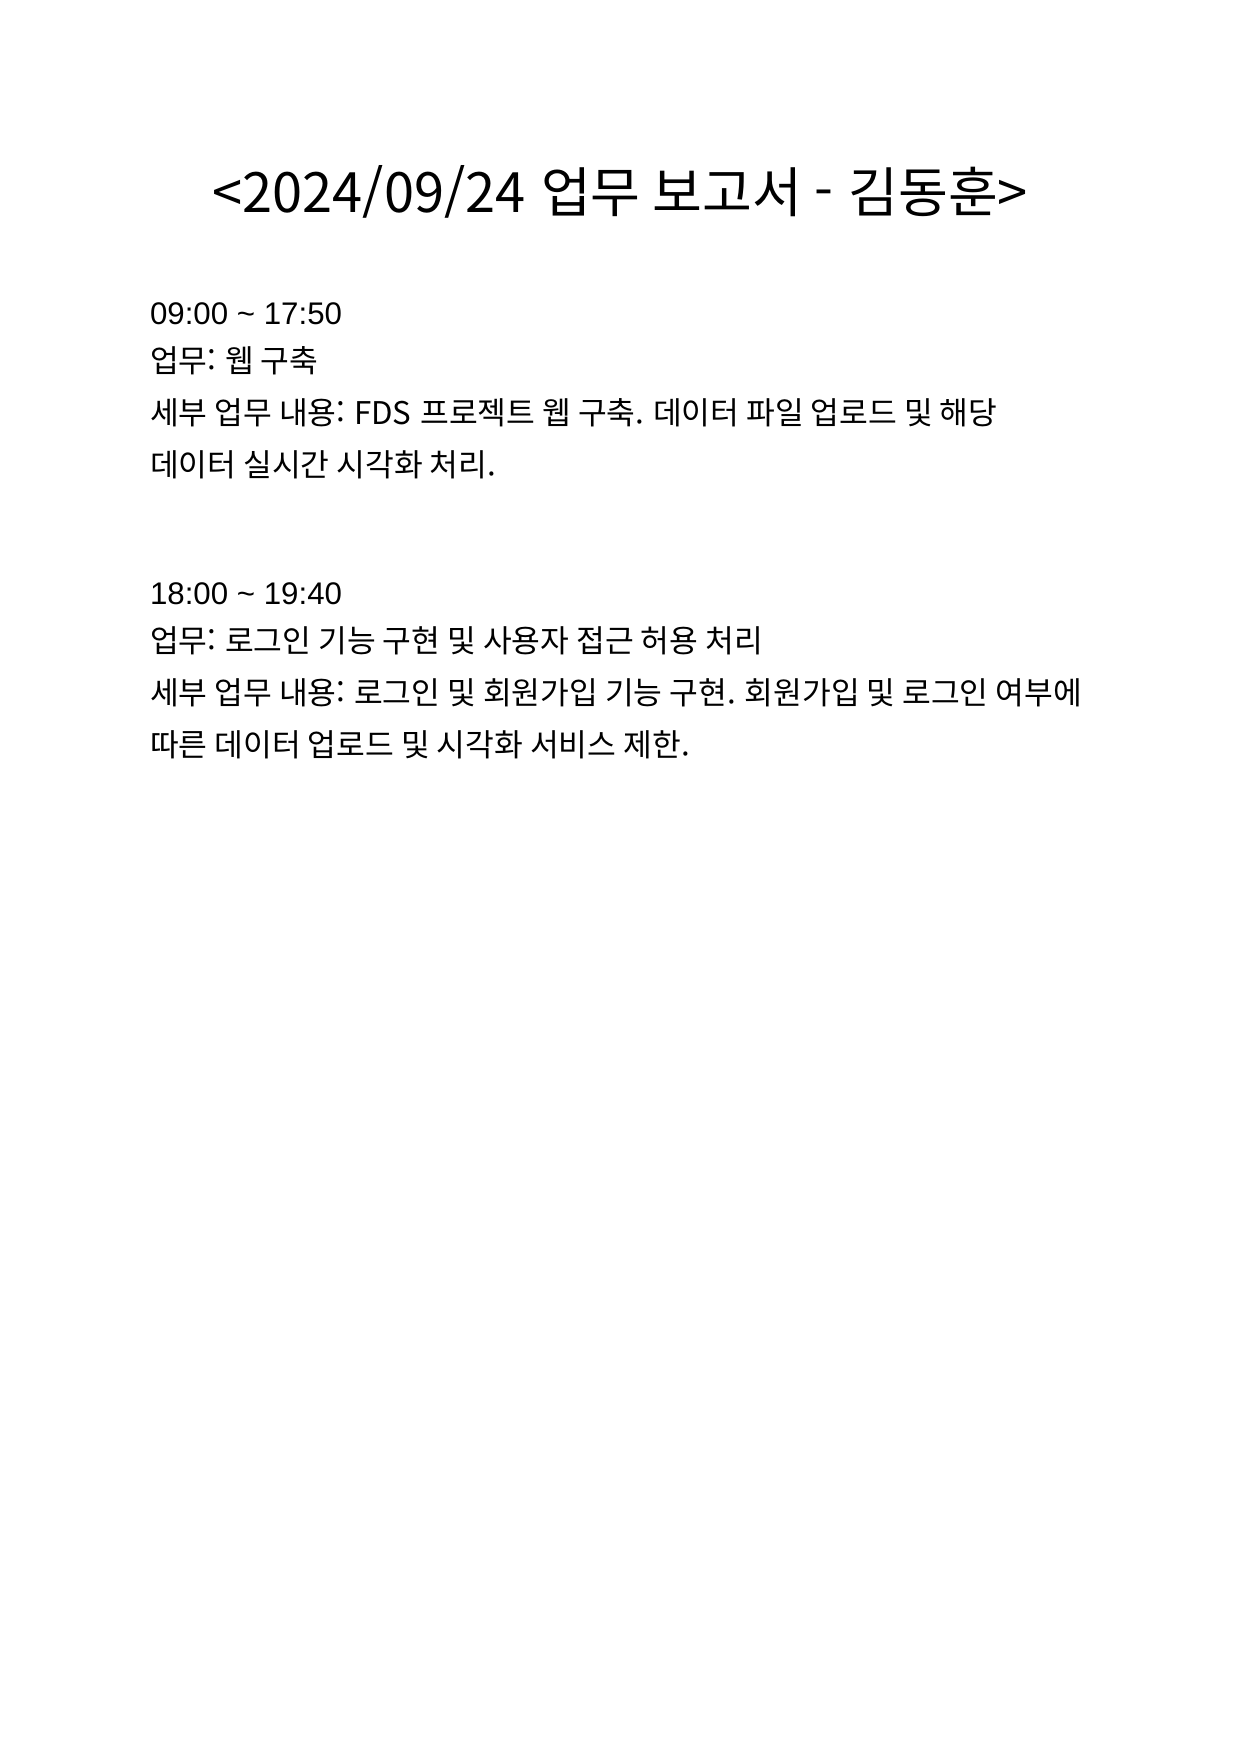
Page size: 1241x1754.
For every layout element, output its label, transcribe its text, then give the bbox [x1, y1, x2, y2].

text 업무: 로그인 기능 구현 및 사용자 접근 허용 처리 [150, 616, 1090, 661]
text 세부 업무 내용: 로그인 및 회원가입 기능 구현. 회원가입 및 로그인 여부에 따른 데이터 업로드 및 시각화 서비스 제한. [150, 668, 1090, 765]
text 18:00 ~ 19:40 [150, 575, 1090, 611]
title <2024/09/24 업무 보고서 - 김동훈> [150, 150, 1090, 228]
text 09:00 ~ 17:50 [150, 295, 1090, 331]
text 세부 업무 내용: FDS 프로젝트 웹 구축. 데이터 파일 업로드 및 해당 데이터 실시간 시각화 처리. [150, 388, 1090, 486]
text 업무: 웹 구축 [150, 336, 1090, 382]
